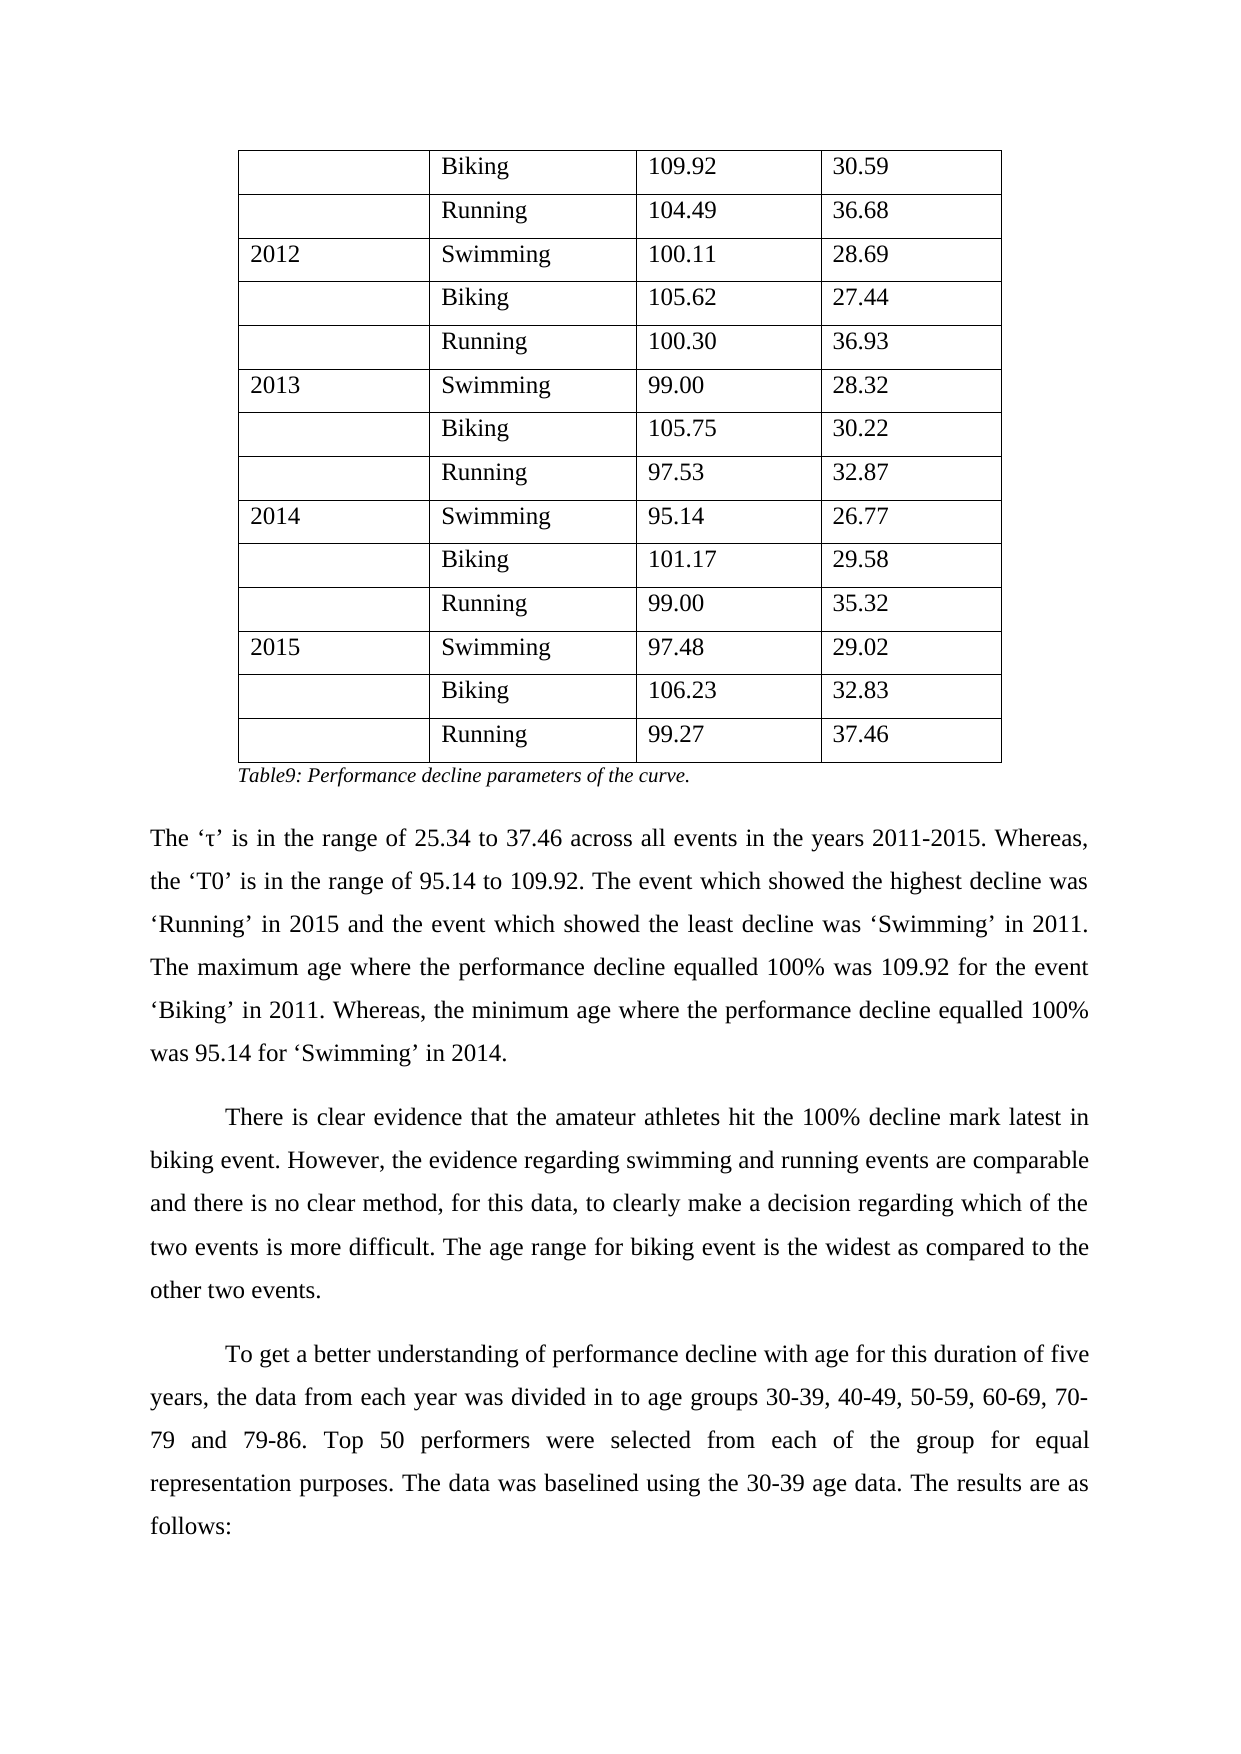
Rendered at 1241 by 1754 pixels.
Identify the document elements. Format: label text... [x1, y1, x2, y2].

table_cell Swimming [430, 370, 636, 412]
table_cell Swimming [430, 632, 636, 674]
table_cell [239, 413, 429, 456]
table_cell 104.49 [637, 195, 821, 238]
table_cell 101.17 [637, 544, 821, 587]
table_cell Running [430, 457, 636, 500]
table_cell Swimming [430, 501, 636, 543]
table_cell 109.92 [637, 151, 821, 194]
table_cell 97.48 [637, 632, 821, 674]
table_cell Running [430, 719, 636, 762]
table_cell Biking [430, 544, 636, 587]
table_cell 26.77 [822, 501, 1001, 543]
text There is clear evidence that the amateur athletes hit the 100% decline mark latest in biking event. However, the evidence regarding swimming and running events are comparable and there is no clear method, for this data, to clearly make a decision regarding which of the two events is more difficult. The age range for biking event is the widest as compared to the other two events. [150, 1102, 1090, 1303]
table_cell 32.87 [822, 457, 1001, 500]
table_cell Running [430, 588, 636, 631]
table_cell Running [430, 326, 636, 369]
table_cell 99.00 [637, 588, 821, 631]
table_cell 100.30 [637, 326, 821, 369]
text Table9: Performance decline parameters of the curve. [150, 763, 1090, 787]
table_cell 105.75 [637, 413, 821, 456]
table_cell [239, 282, 429, 325]
table_cell 2014 [239, 501, 429, 543]
table_cell 35.32 [822, 588, 1001, 631]
table_cell 29.58 [822, 544, 1001, 587]
table_cell [239, 326, 429, 369]
table_cell [239, 457, 429, 500]
table_cell 105.62 [637, 282, 821, 325]
table_cell 30.59 [822, 151, 1001, 194]
table_cell Running [430, 195, 636, 238]
table_cell Biking [430, 151, 636, 194]
table_cell [239, 675, 429, 718]
table_cell [239, 151, 429, 194]
table_cell Biking [430, 413, 636, 456]
table_cell Biking [430, 675, 636, 718]
table_cell 28.69 [822, 239, 1001, 281]
table_cell [239, 544, 429, 587]
table_cell Biking [430, 282, 636, 325]
table_cell Swimming [430, 239, 636, 281]
table_cell 95.14 [637, 501, 821, 543]
table_cell 99.27 [637, 719, 821, 762]
table_cell [239, 195, 429, 238]
table_cell [239, 588, 429, 631]
table_cell 28.32 [822, 370, 1001, 412]
table_cell 2013 [239, 370, 429, 412]
table_cell 97.53 [637, 457, 821, 500]
table_cell 2012 [239, 239, 429, 281]
table_cell 106.23 [637, 675, 821, 718]
table_cell [239, 719, 429, 762]
text The ‘τ’ is in the range of 25.34 to 37.46 across all events in the years 2011-2015. Whereas, the ‘T0’ is in the range of 95.14 to 109.92. The event which showed the highest decline was ‘Running’ in 2015 and the event which showed the least decline was ‘Swimming’ in 2011. The maximum age where the performance decline equalled 100% was 109.92 for the event ‘Biking’ in 2011. Whereas, the minimum age where the performance decline equalled 100% was 95.14 for ‘Swimming’ in 2014. [150, 823, 1090, 1067]
table_cell 32.83 [822, 675, 1001, 718]
table_cell 36.68 [822, 195, 1001, 238]
table_cell 99.00 [637, 370, 821, 412]
table_cell 36.93 [822, 326, 1001, 369]
table_cell 37.46 [822, 719, 1001, 762]
table_cell 30.22 [822, 413, 1001, 456]
text To get a better understanding of performance decline with age for this duration of five years, the data from each year was divided in to age groups 30-39, 40-49, 50-59, 60-69, 70-79 and 79-86. Top 50 performers were selected from each of the group for equal representation purposes. The data was baselined using the 30-39 age data. The results are as follows: [150, 1339, 1090, 1540]
table_cell 2015 [239, 632, 429, 674]
table_cell 29.02 [822, 632, 1001, 674]
table_cell 27.44 [822, 282, 1001, 325]
table_cell 100.11 [637, 239, 821, 281]
